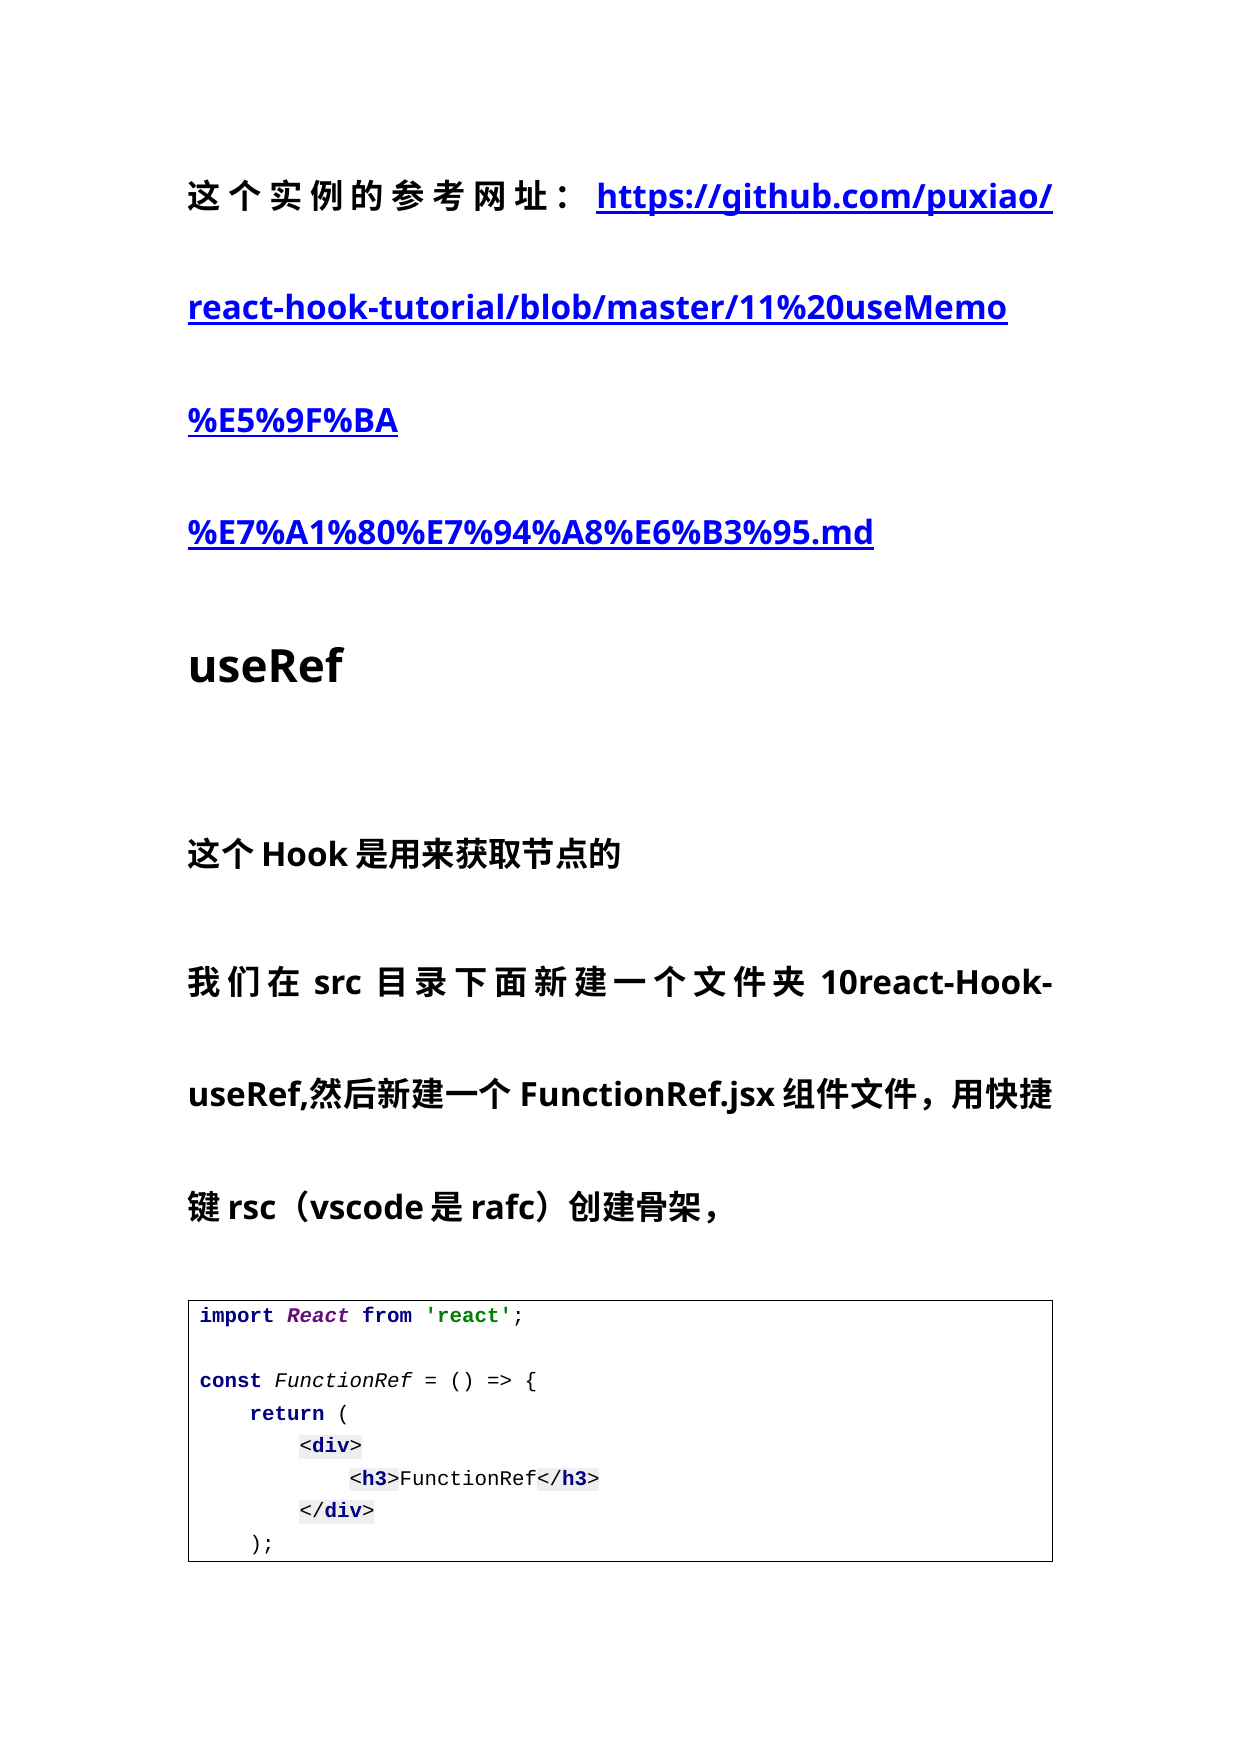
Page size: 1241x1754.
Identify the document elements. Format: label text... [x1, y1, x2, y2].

subtitle 这个实例的参考网址：https://github.com/puxiao/react-hook-tutorial/blob/master/11%20useMemo%E5%9F%BA%E7%A1%80%E7%94%A8%E6%B3%95.md [187, 162, 1053, 564]
subtitle useRef [187, 633, 1053, 698]
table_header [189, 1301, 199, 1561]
subtitle 我们在src目录下面新建一个文件夹10react-Hook-useRef,然后新建一个FunctionRef.jsx组件文件，用快捷键rsc（vscode是rafc）创建骨架， [187, 947, 1053, 1237]
subtitle 这个Hook是用来获取节点的 [187, 820, 1053, 885]
